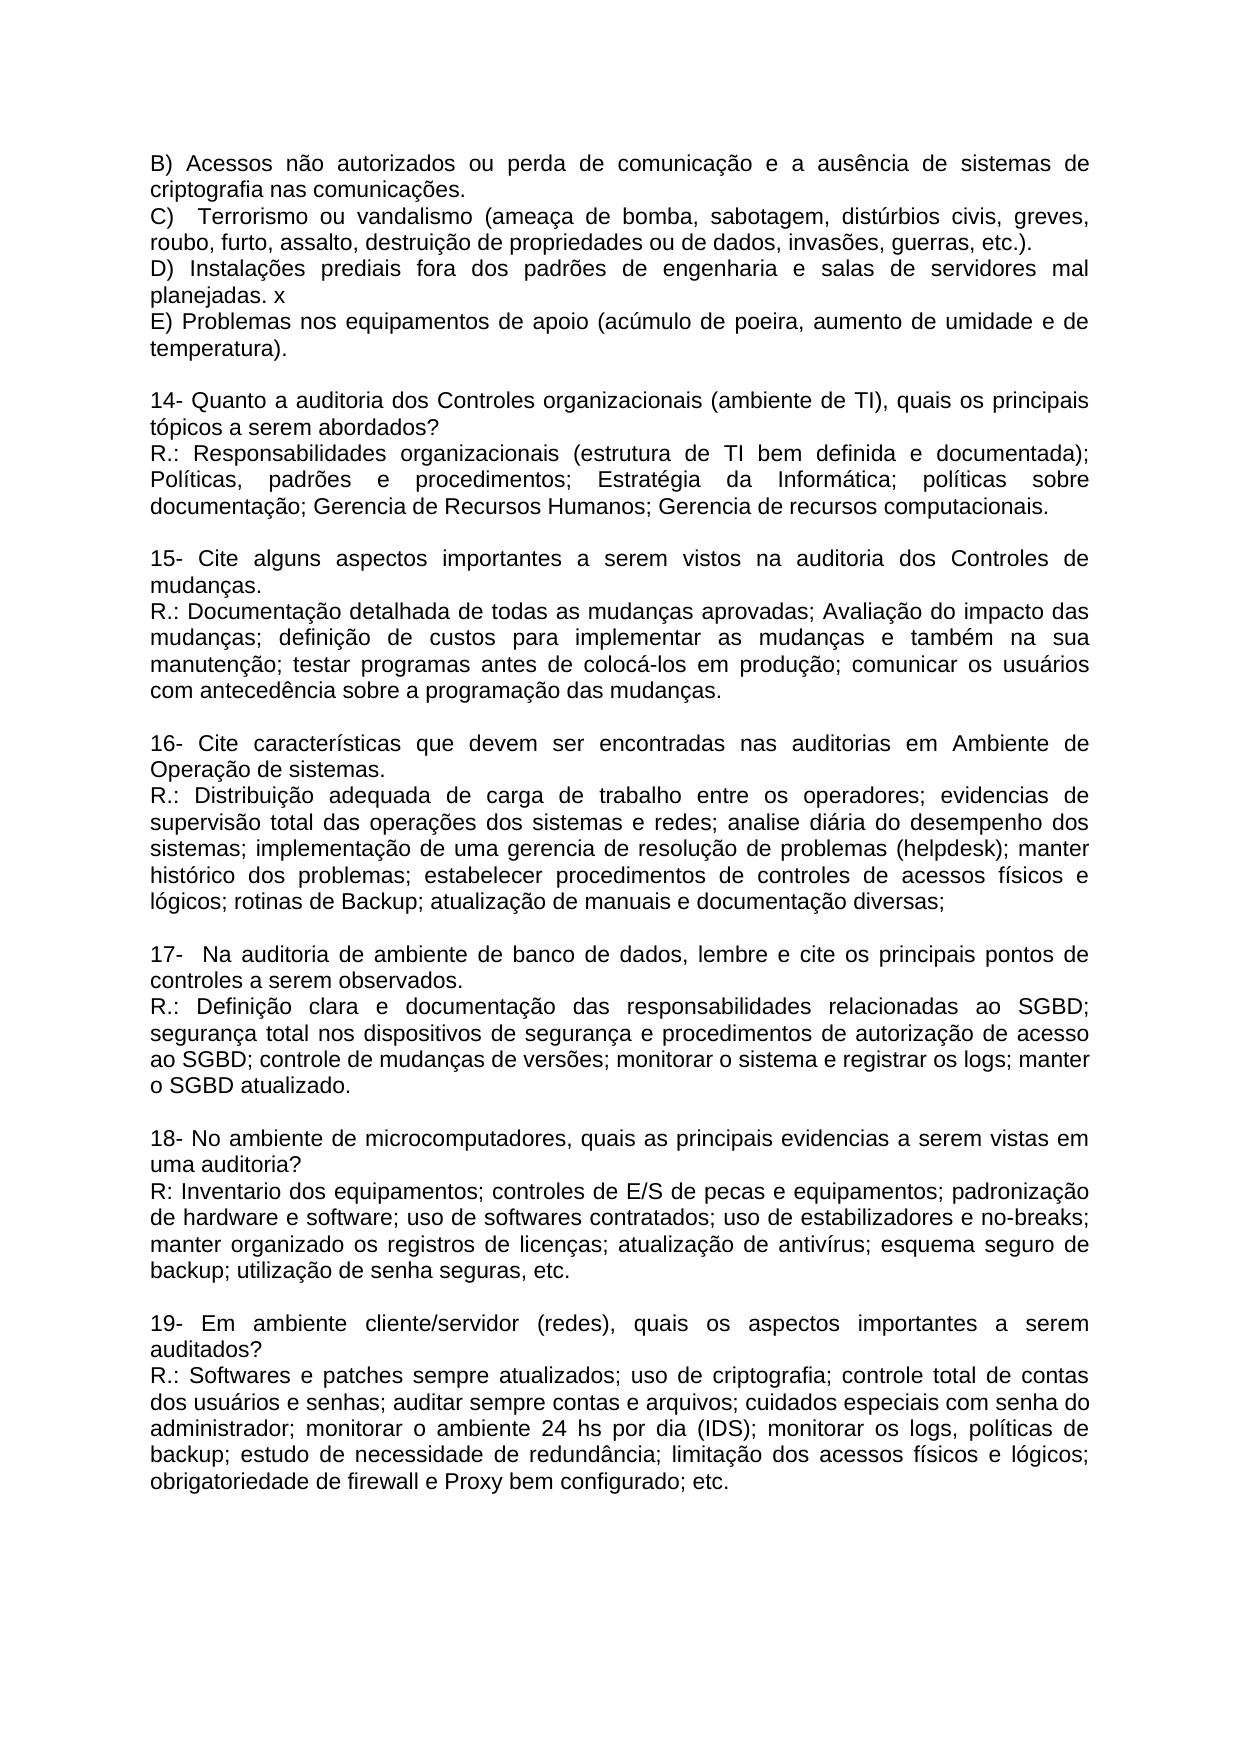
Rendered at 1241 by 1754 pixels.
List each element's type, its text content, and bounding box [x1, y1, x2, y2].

text 16- Cite características que devem ser encontradas nas auditorias em Ambiente de Operação de sistemas. [150, 730, 1090, 782]
text E) Problemas nos equipamentos de apoio (acúmulo de poeira, aumento de umidade e de temperatura). [150, 308, 1090, 361]
text D) Instalações prediais fora dos padrões de engenharia e salas de servidores mal planejadas. x [150, 255, 1090, 308]
text 15- Cite alguns aspectos importantes a serem vistos na auditoria dos Controles de mudanças. [150, 545, 1090, 598]
text 18- No ambiente de microcomputadores, quais as principais evidencias a serem vistas em uma auditoria? [150, 1125, 1090, 1178]
text R.: Softwares e patches sempre atualizados; uso de criptografia; controle total de contas dos usuários e senhas; auditar sempre contas e arquivos; cuidados especiais com senha do administrador; monitorar o ambiente 24 hs por dia (IDS); monitorar os logs, políticas de backup; estudo de necessidade de redundância; limitação dos acessos físicos e lógicos; obrigatoriedade de firewall e Proxy bem configurado; etc. [150, 1362, 1090, 1494]
text 14- Quanto a auditoria dos Controles organizacionais (ambiente de TI), quais os principais tópicos a serem abordados? [150, 387, 1090, 440]
text R.: Definição clara e documentação das responsabilidades relacionadas ao SGBD; segurança total nos dispositivos de segurança e procedimentos de autorização de acesso ao SGBD; controle de mudanças de versões; monitorar o sistema e registrar os logs; manter o SGBD atualizado. [150, 993, 1090, 1099]
text R: Inventario dos equipamentos; controles de E/S de pecas e equipamentos; padronização de hardware e software; uso de softwares contratados; uso de estabilizadores e no-breaks; manter organizado os registros de licenças; atualização de antivírus; esquema seguro de backup; utilização de senha seguras, etc. [150, 1178, 1090, 1283]
text R.: Distribuição adequada de carga de trabalho entre os operadores; evidencias de supervisão total das operações dos sistemas e redes; analise diária do desempenho dos sistemas; implementação de uma gerencia de resolução de problemas (helpdesk); manter histórico dos problemas; estabelecer procedimentos de controles de acessos físicos e lógicos; rotinas de Backup; atualização de manuais e documentação diversas; [150, 782, 1090, 914]
text 19- Em ambiente cliente/servidor (redes), quais os aspectos importantes a serem auditados? [150, 1309, 1090, 1362]
text C) Terrorismo ou vandalismo (ameaça de bomba, sabotagem, distúrbios civis, greves, roubo, furto, assalto, destruição de propriedades ou de dados, invasões, guerras, etc.). [150, 203, 1090, 255]
text 17- Na auditoria de ambiente de banco de dados, lembre e cite os principais pontos de controles a serem observados. [150, 941, 1090, 993]
text B) Acessos não autorizados ou perda de comunicação e a ausência de sistemas de criptografia nas comunicações. [150, 150, 1090, 203]
text R.: Documentação detalhada de todas as mudanças aprovadas; Avaliação do impacto das mudanças; definição de custos para implementar as mudanças e também na sua manutenção; testar programas antes de colocá-los em produção; comunicar os usuários com antecedência sobre a programação das mudanças. [150, 598, 1090, 703]
text R.: Responsabilidades organizacionais (estrutura de TI bem definida e documentada); Políticas, padrões e procedimentos; Estratégia da Informática; políticas sobre documentação; Gerencia de Recursos Humanos; Gerencia de recursos computacionais. [150, 440, 1090, 519]
